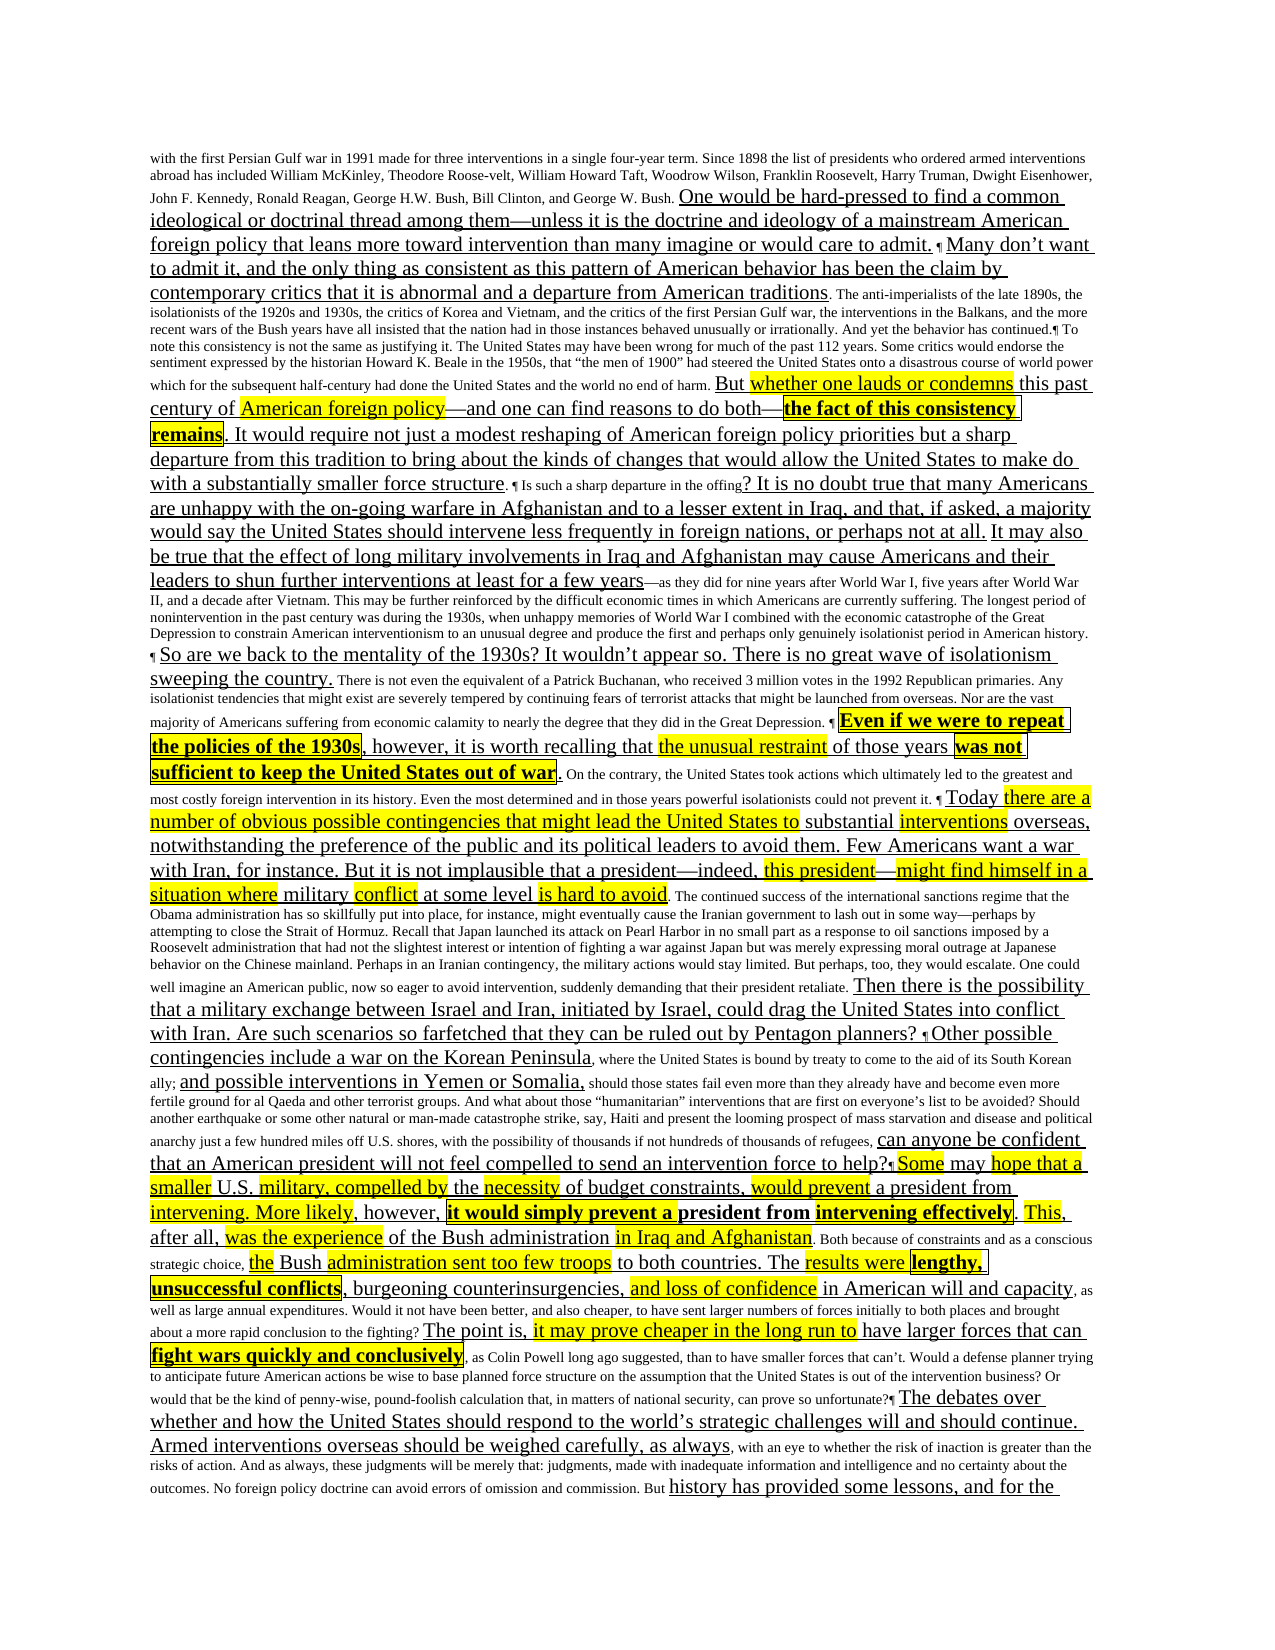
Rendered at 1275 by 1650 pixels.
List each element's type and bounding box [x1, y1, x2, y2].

text [150, 150, 1095, 1498]
